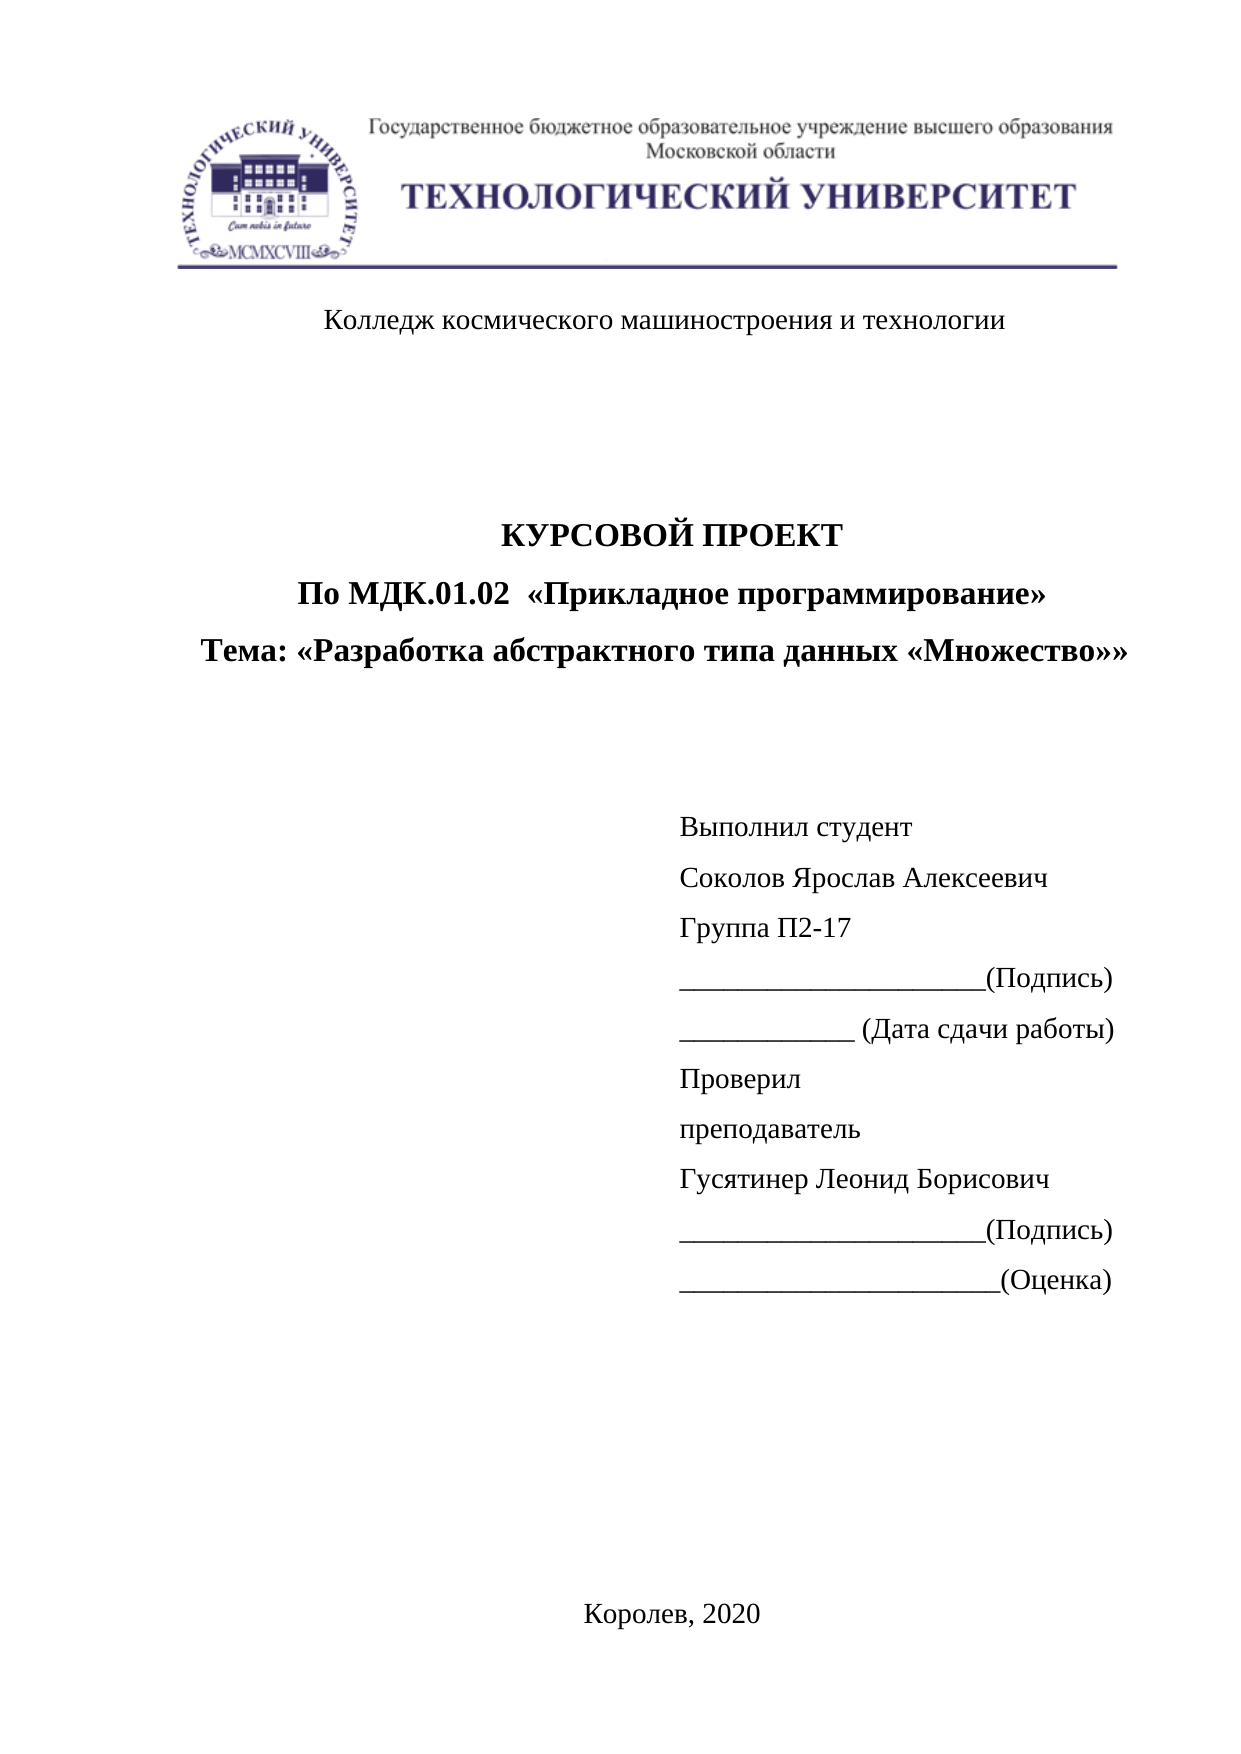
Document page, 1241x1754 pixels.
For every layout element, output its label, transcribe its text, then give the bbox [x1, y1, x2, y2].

text преподаватель [679, 1111, 1152, 1145]
text Гусятинер Леонид Борисович [679, 1162, 1152, 1195]
text Королев, 2020 [177, 1597, 1167, 1630]
text _____________________(Подпись) [679, 1212, 1152, 1246]
picture [177, 118, 1118, 269]
text _____________________(Подпись) [679, 960, 1152, 994]
text По МДК.01.02 «Прикладное программирование» [177, 573, 1167, 611]
text Выполнил студент [679, 809, 1152, 843]
text ______________________(Оценка) [679, 1262, 1152, 1296]
text Тема: «Разработка абстрактного типа данных «Множество»» [177, 631, 1152, 669]
text ____________ (Дата сдачи работы) [679, 1011, 1152, 1044]
text КУРСОВОЙ ПРОЕКТ [177, 516, 1167, 554]
text Проверил [679, 1061, 1152, 1094]
text Группа П2-17 [679, 910, 1152, 944]
text Колледж космического машиностроения и технологии [177, 302, 1152, 336]
text Соколов Ярослав Алексеевич [679, 860, 1152, 893]
